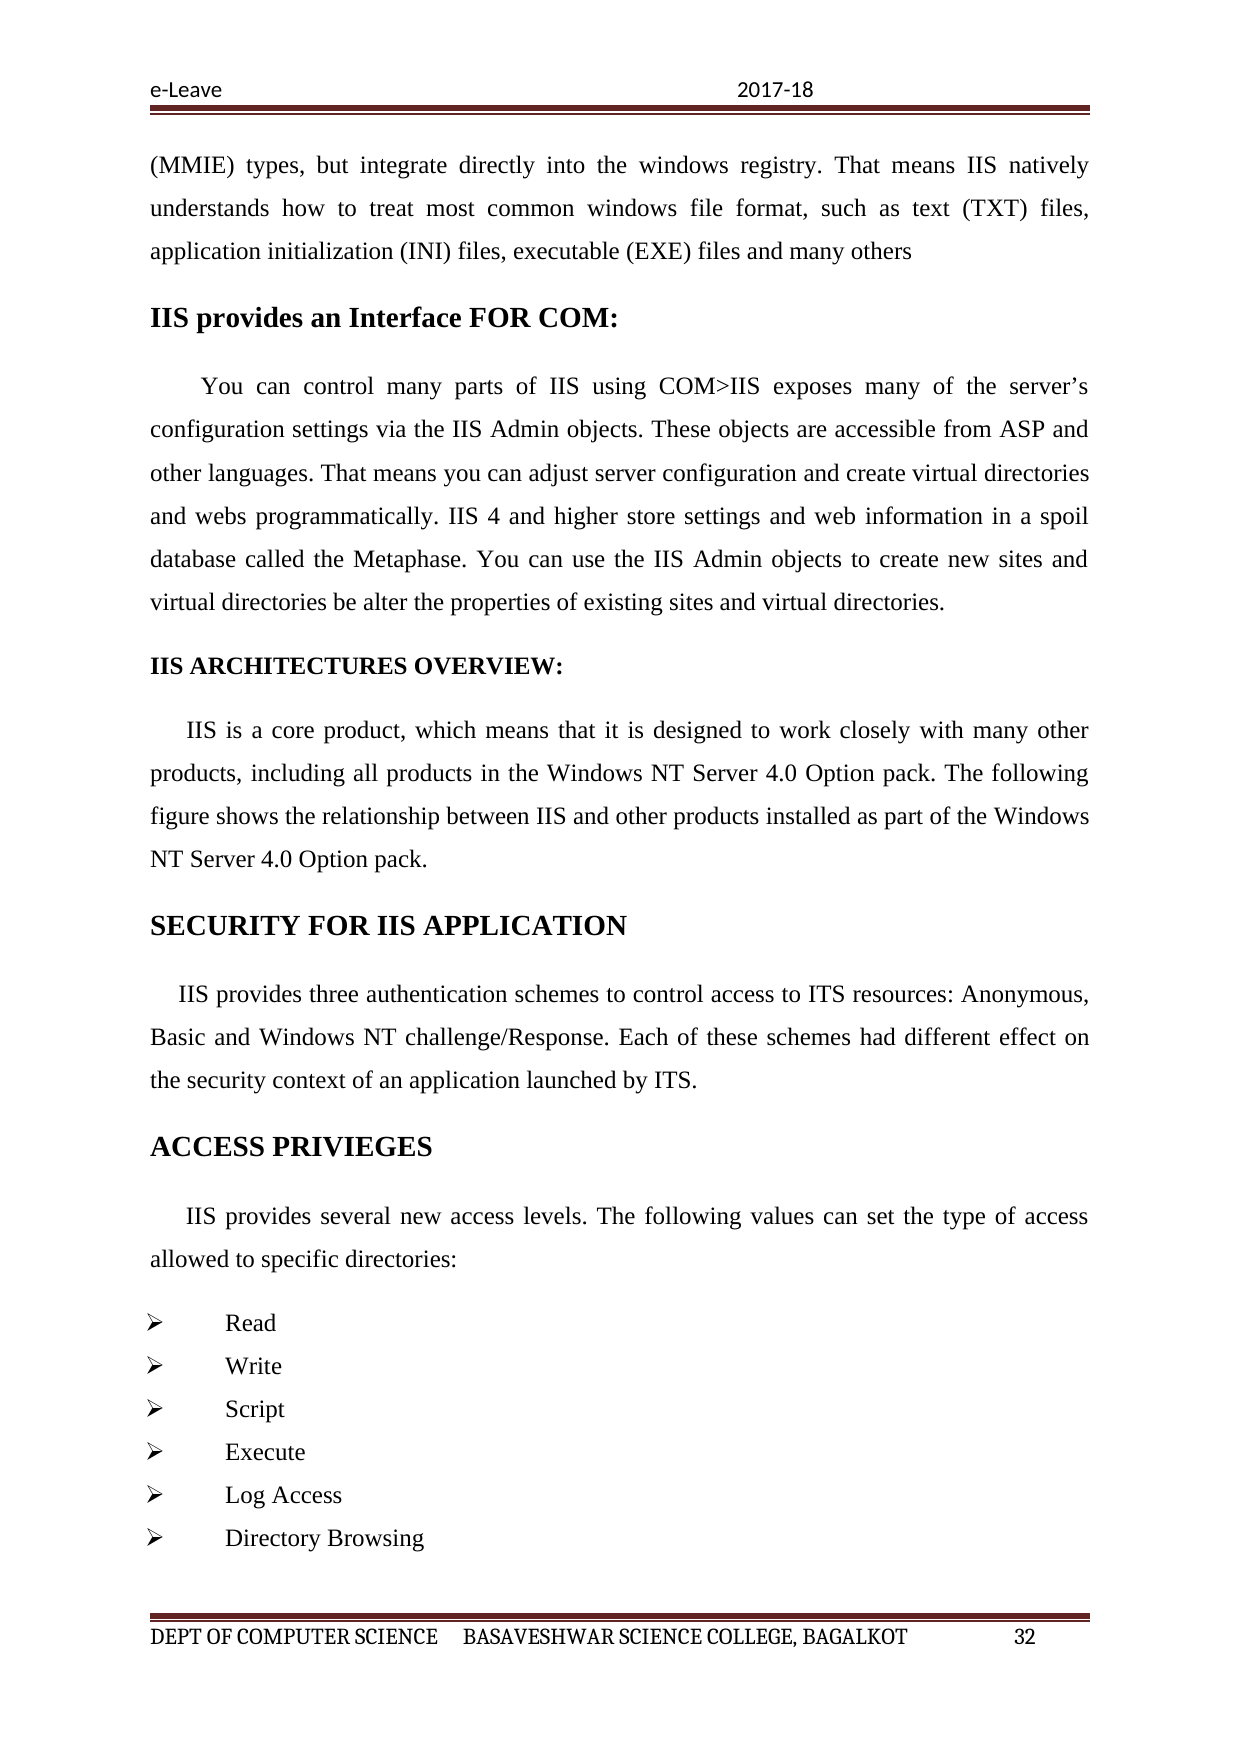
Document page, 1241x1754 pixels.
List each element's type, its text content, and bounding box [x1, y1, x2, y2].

text IIS ARCHITECTURES OVERVIEW: [150, 651, 1090, 680]
text You can control many parts of IIS using COM>IIS exposes many of the server’s configuration settings via the IIS Admin objects. These objects are accessible from ASP and other languages. That means you can adjust server configuration and create virtual directories and webs programmatically. IIS 4 and higher store settings and web information in a spoil database called the Metaphase. You can use the IIS Admin objects to create new sites and virtual directories be alter the properties of existing sites and virtual directories. [150, 371, 1090, 616]
text IIS provides three authentication schemes to control access to ITS resources: Anonymous, Basic and Windows NT challenge/Response. Each of these schemes had different effect on the security context of an application launched by ITS. [150, 979, 1090, 1094]
text ACCESS PRIVIEGES [150, 1129, 1090, 1163]
list Log Access [145, 1480, 1090, 1509]
text SECURITY FOR IIS APPLICATION [150, 908, 1090, 942]
list Read [145, 1308, 1090, 1337]
text IIS is a core product, which means that it is designed to work closely with many other products, including all products in the Windows NT Server 4.0 Option pack. The following figure shows the relationship between IIS and other products installed as part of the Windows NT Server 4.0 Option pack. [150, 715, 1090, 873]
list Script [145, 1394, 1090, 1423]
text IIS provides several new access levels. The following values can set the type of access allowed to specific directories: [150, 1201, 1090, 1273]
text IIS provides an Interface FOR COM: [150, 300, 1090, 334]
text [150, 150, 1090, 265]
list Directory Browsing [145, 1523, 1090, 1552]
list Write [145, 1351, 1090, 1380]
list Execute [145, 1437, 1090, 1466]
